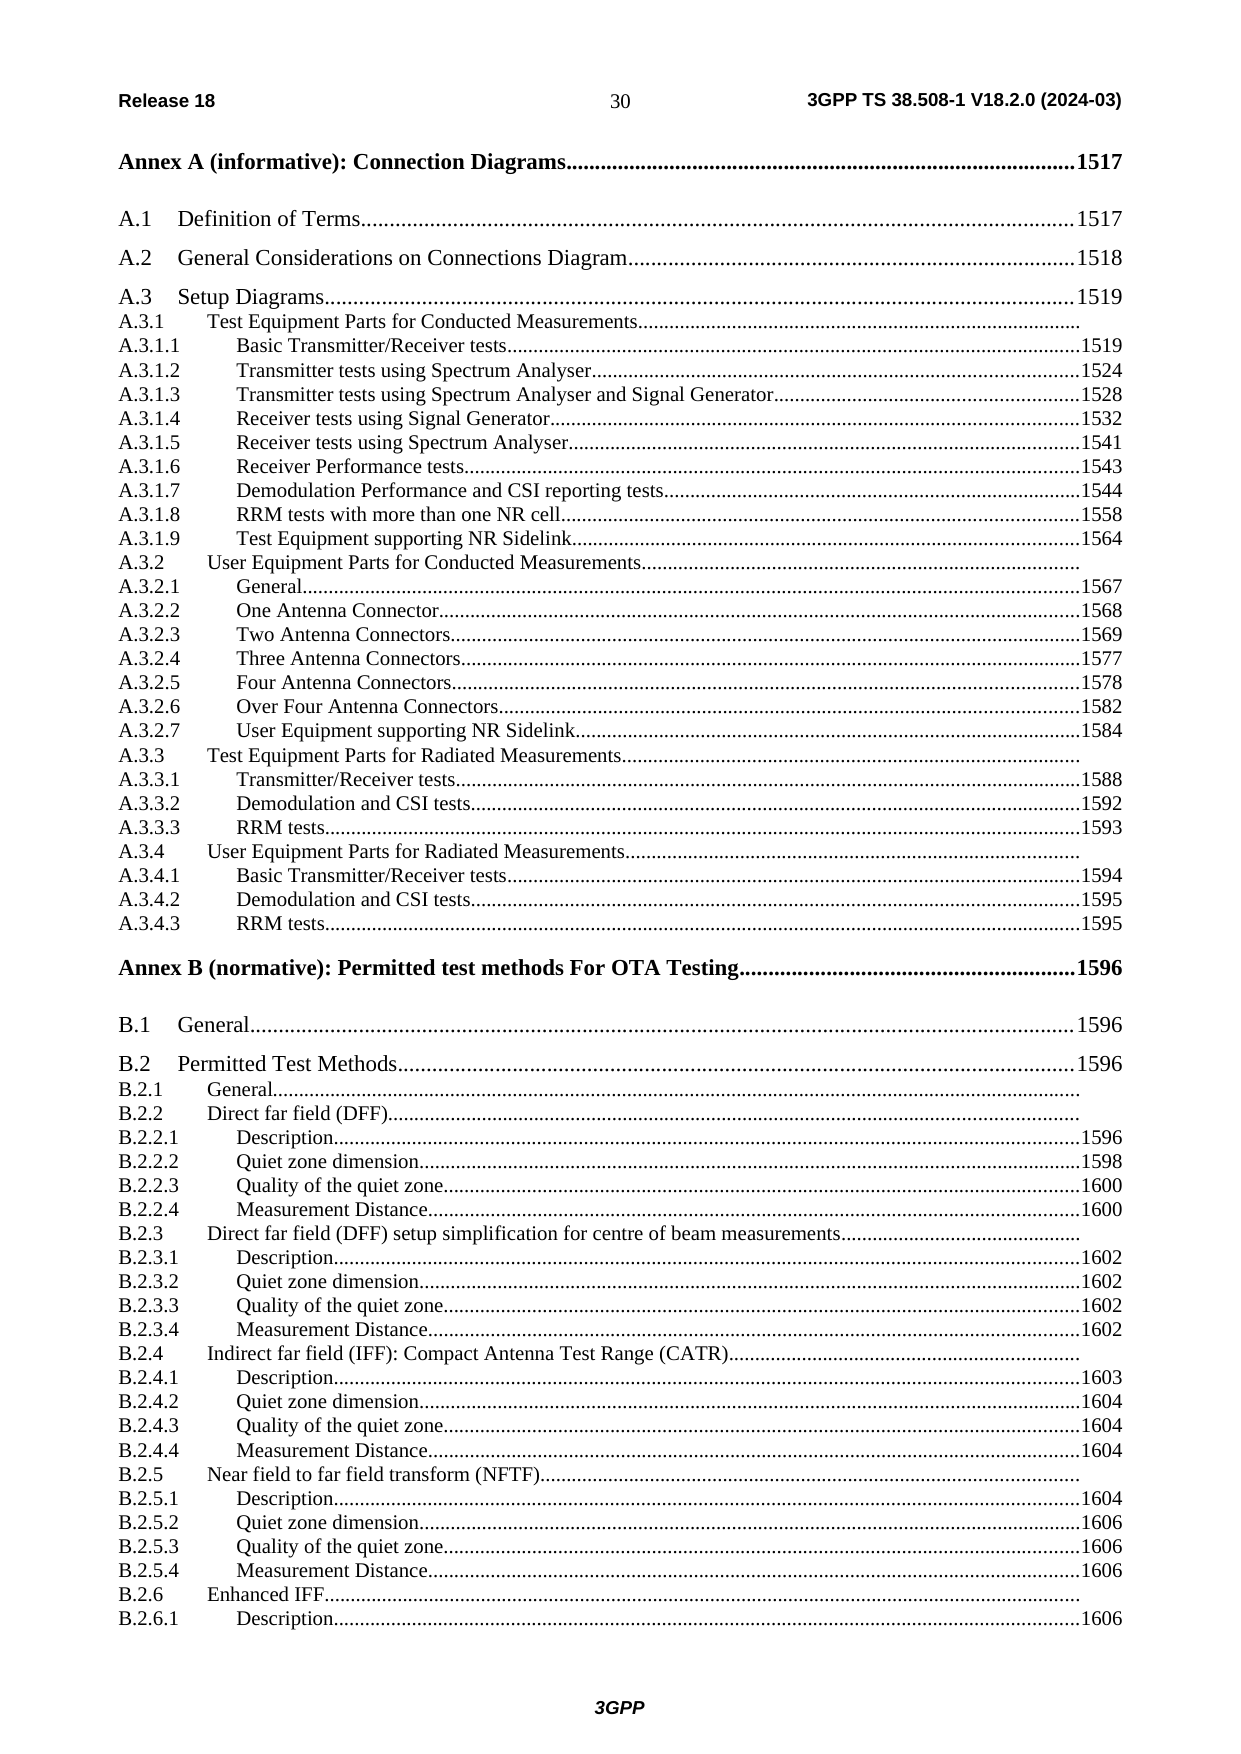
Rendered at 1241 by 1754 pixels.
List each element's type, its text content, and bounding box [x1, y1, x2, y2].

text B.2.6 Enhanced IFF 1606 [118, 1582, 1078, 1606]
text A.3.2.5 Four Antenna Connectors 1578 [118, 670, 1122, 694]
text A.3.2.7 User Equipment supporting NR Sidelink 1584 [118, 718, 1122, 742]
text B.1 General 1596 [118, 1011, 1078, 1038]
text A.3.3.3 RRM tests 1593 [118, 815, 1122, 839]
text A.3.2.2 One Antenna Connector 1568 [118, 598, 1122, 622]
text B.2.2.1 Description 1596 [118, 1125, 1122, 1149]
text A.3.1.4 Receiver tests using Signal Generator 1532 [118, 406, 1122, 430]
text A.3.4.3 RRM tests 1595 [118, 911, 1122, 935]
text B.2.5.1 Description 1604 [118, 1486, 1122, 1510]
text B.2.2.4 Measurement Distance 1600 [118, 1197, 1122, 1221]
text B.2.3.3 Quality of the quiet zone 1602 [118, 1293, 1122, 1317]
text A.3.1.7 Demodulation Performance and CSI reporting tests 1544 [118, 478, 1122, 502]
text B.2.5.2 Quiet zone dimension 1606 [118, 1510, 1122, 1534]
text Annex B (normative): Permitted test methods For OTA Testing 1596 [118, 954, 1122, 980]
text B.2.2.3 Quality of the quiet zone 1600 [118, 1173, 1122, 1197]
text A.3.1.3 Transmitter tests using Spectrum Analyser and Signal Generator 1528 [118, 382, 1122, 406]
text B.2.2.2 Quiet zone dimension 1598 [118, 1149, 1122, 1173]
text A.3.4 User Equipment Parts for Radiated Measurements 1594 [118, 839, 1078, 863]
text A.3.4.1 Basic Transmitter/Receiver tests 1594 [118, 863, 1122, 887]
text A.3.2 User Equipment Parts for Conducted Measurements 1567 [118, 550, 1078, 574]
text A.2 General Considerations on Connections Diagram 1518 [118, 244, 1078, 271]
text Annex A (informative): Connection Diagrams 1517 [118, 148, 1122, 174]
text A.3.1.2 Transmitter tests using Spectrum Analyser 1524 [118, 357, 1122, 382]
text A.3.1 Test Equipment Parts for Conducted Measurements 1519 [118, 309, 1078, 333]
text A.3.2.4 Three Antenna Connectors 1577 [118, 646, 1122, 670]
text B.2.3.1 Description 1602 [118, 1245, 1122, 1269]
text B.2 Permitted Test Methods 1596 [118, 1050, 1078, 1077]
text B.2.4.3 Quality of the quiet zone 1604 [118, 1413, 1122, 1437]
text B.2.3 Direct far field (DFF) setup simplification for centre of beam measurements 1602 [118, 1221, 1078, 1245]
text B.2.4.2 Quiet zone dimension 1604 [118, 1389, 1122, 1413]
text B.2.4.4 Measurement Distance 1604 [118, 1437, 1122, 1462]
text B.2.3.4 Measurement Distance 1602 [118, 1317, 1122, 1341]
text B.2.4.1 Description 1603 [118, 1365, 1122, 1389]
text A.3.4.2 Demodulation and CSI tests 1595 [118, 887, 1122, 911]
text B.2.5.4 Measurement Distance 1606 [118, 1558, 1122, 1582]
text B.2.4 Indirect far field (IFF): Compact Antenna Test Range (CATR) 1603 [118, 1341, 1078, 1365]
text A.1 Definition of Terms 1517 [118, 205, 1078, 232]
text A.3.2.6 Over Four Antenna Connectors 1582 [118, 694, 1122, 718]
text A.3.3.1 Transmitter/Receiver tests 1588 [118, 767, 1122, 791]
text B.2.1 General 1596 [118, 1077, 1078, 1101]
text A.3.1.1 Basic Transmitter/Receiver tests 1519 [118, 333, 1122, 357]
text B.2.2 Direct far field (DFF) 1596 [118, 1101, 1078, 1125]
text B.2.5 Near field to far field transform (NFTF) 1604 [118, 1462, 1078, 1486]
text A.3.2.3 Two Antenna Connectors 1569 [118, 622, 1122, 646]
text A.3.3.2 Demodulation and CSI tests 1592 [118, 791, 1122, 815]
text A.3.1.9 Test Equipment supporting NR Sidelink 1564 [118, 526, 1122, 550]
text A.3.2.1 General 1567 [118, 574, 1122, 598]
text B.2.5.3 Quality of the quiet zone 1606 [118, 1534, 1122, 1558]
text A.3.3 Test Equipment Parts for Radiated Measurements 1588 [118, 742, 1078, 767]
text A.3.1.8 RRM tests with more than one NR cell 1558 [118, 502, 1122, 526]
text A.3.1.5 Receiver tests using Spectrum Analyser 1541 [118, 430, 1122, 454]
text A.3 Setup Diagrams 1519 [118, 283, 1078, 309]
text A.3.1.6 Receiver Performance tests 1543 [118, 454, 1122, 478]
text B.2.3.2 Quiet zone dimension 1602 [118, 1269, 1122, 1293]
text B.2.6.1 Description 1606 [118, 1606, 1122, 1630]
